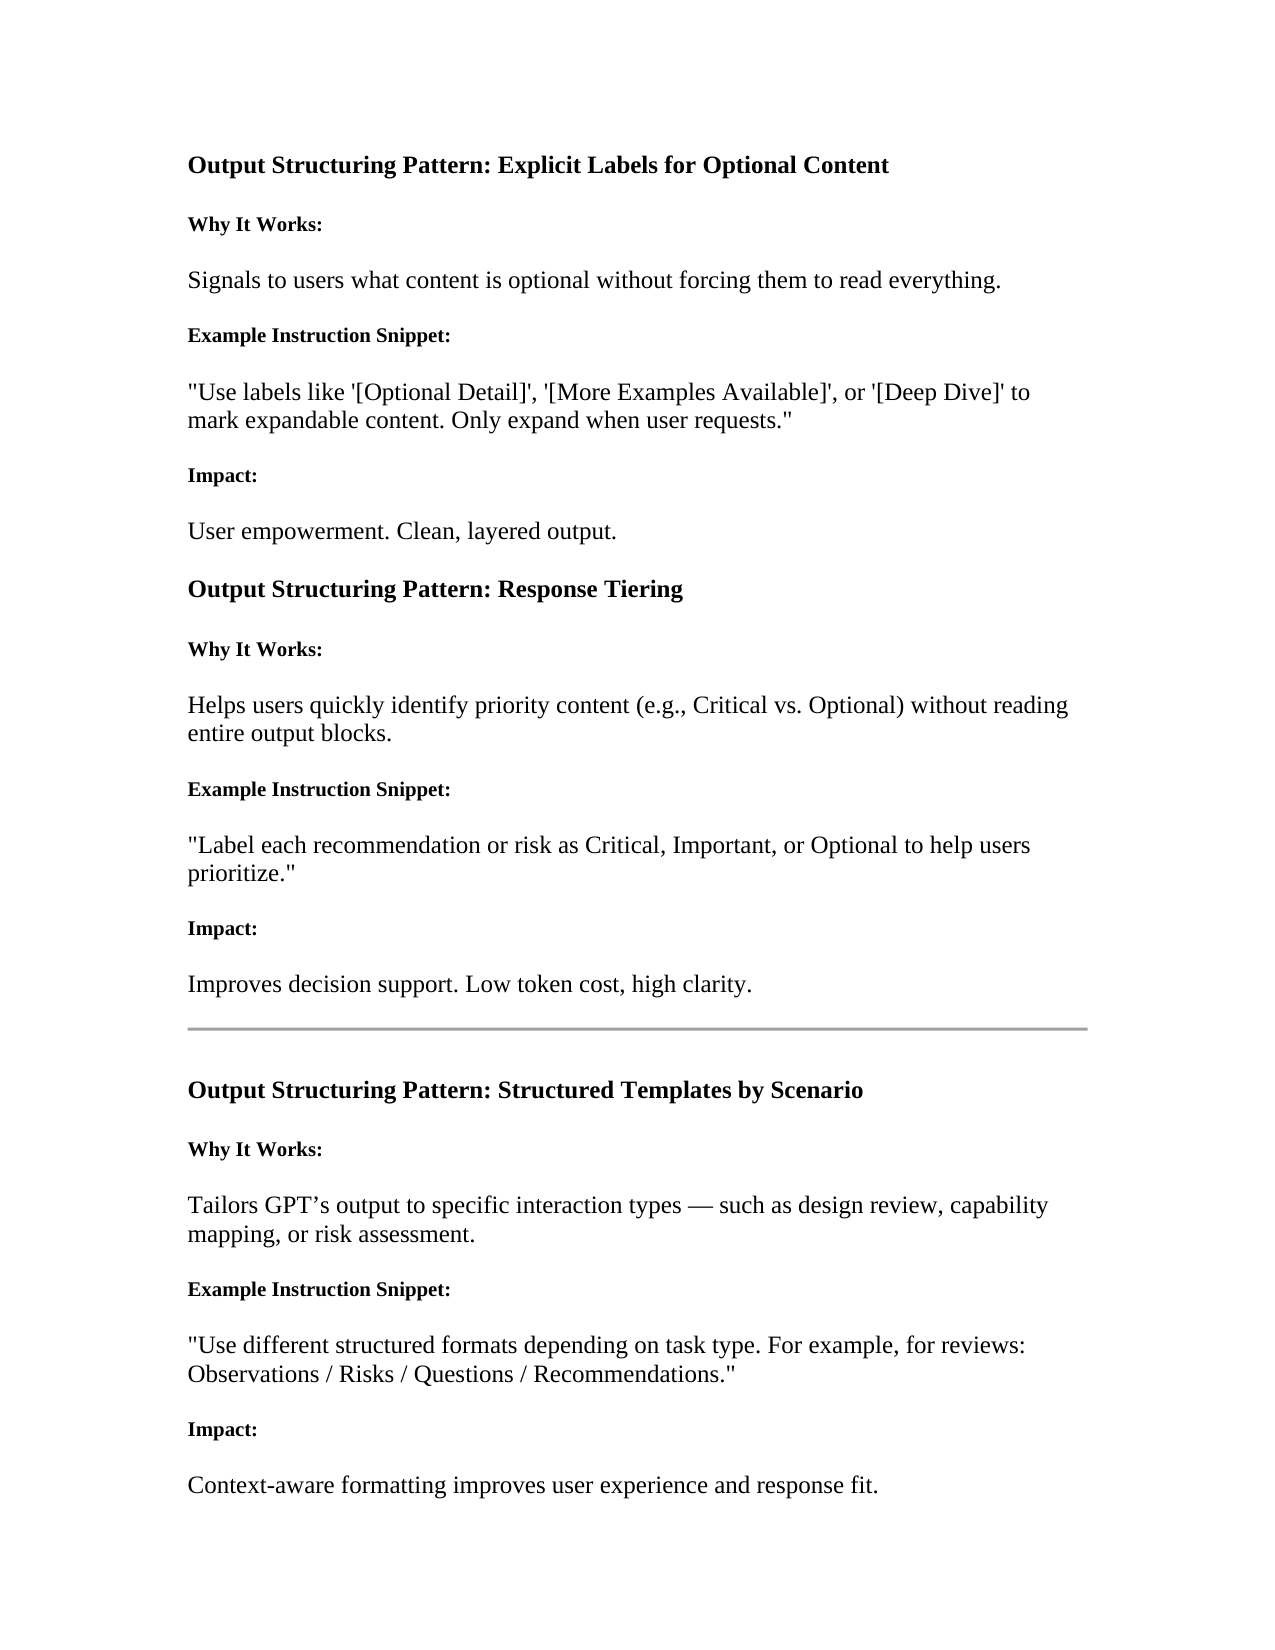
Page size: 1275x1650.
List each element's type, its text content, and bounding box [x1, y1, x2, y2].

subtitle Output Structuring Pattern: Response Tiering [187, 574, 1087, 603]
subtitle Output Structuring Pattern: Explicit Labels for Optional Content [187, 150, 1087, 179]
text Example Instruction Snippet: [187, 776, 1087, 801]
text Why It Works: [187, 1137, 1087, 1161]
text Impact: [187, 463, 1087, 487]
text "Label each recommendation or risk as Critical, Important, or Optional to help users prioritize." [187, 830, 1087, 887]
text "Use different structured formats depending on task type. For example, for reviews: Observations / Risks / Questions / Recommendations." [187, 1330, 1087, 1387]
text Impact: [187, 1417, 1087, 1441]
text Context-aware formatting improves user experience and response fit. [187, 1470, 1087, 1499]
text Signals to users what content is optional without forcing them to read everything. [187, 265, 1087, 294]
text Improves decision support. Low token cost, high clarity. [187, 969, 1087, 998]
text Why It Works: [187, 637, 1087, 661]
text Example Instruction Snippet: [187, 323, 1087, 347]
text Why It Works: [187, 212, 1087, 236]
text Impact: [187, 916, 1087, 940]
text User empowerment. Clean, layered output. [187, 516, 1087, 545]
text Helps users quickly identify priority content (e.g., Critical vs. Optional) without reading entire output blocks. [187, 690, 1087, 747]
text Example Instruction Snippet: [187, 1277, 1087, 1301]
text Tailors GPT’s output to specific interaction types — such as design review, capability mapping, or risk assessment. [187, 1190, 1087, 1248]
subtitle Output Structuring Pattern: Structured Templates by Scenario [187, 1075, 1087, 1103]
text "Use labels like '[Optional Detail]', '[More Examples Available]', or '[Deep Dive]' to mark expandable content. Only expand when user requests." [187, 377, 1087, 434]
